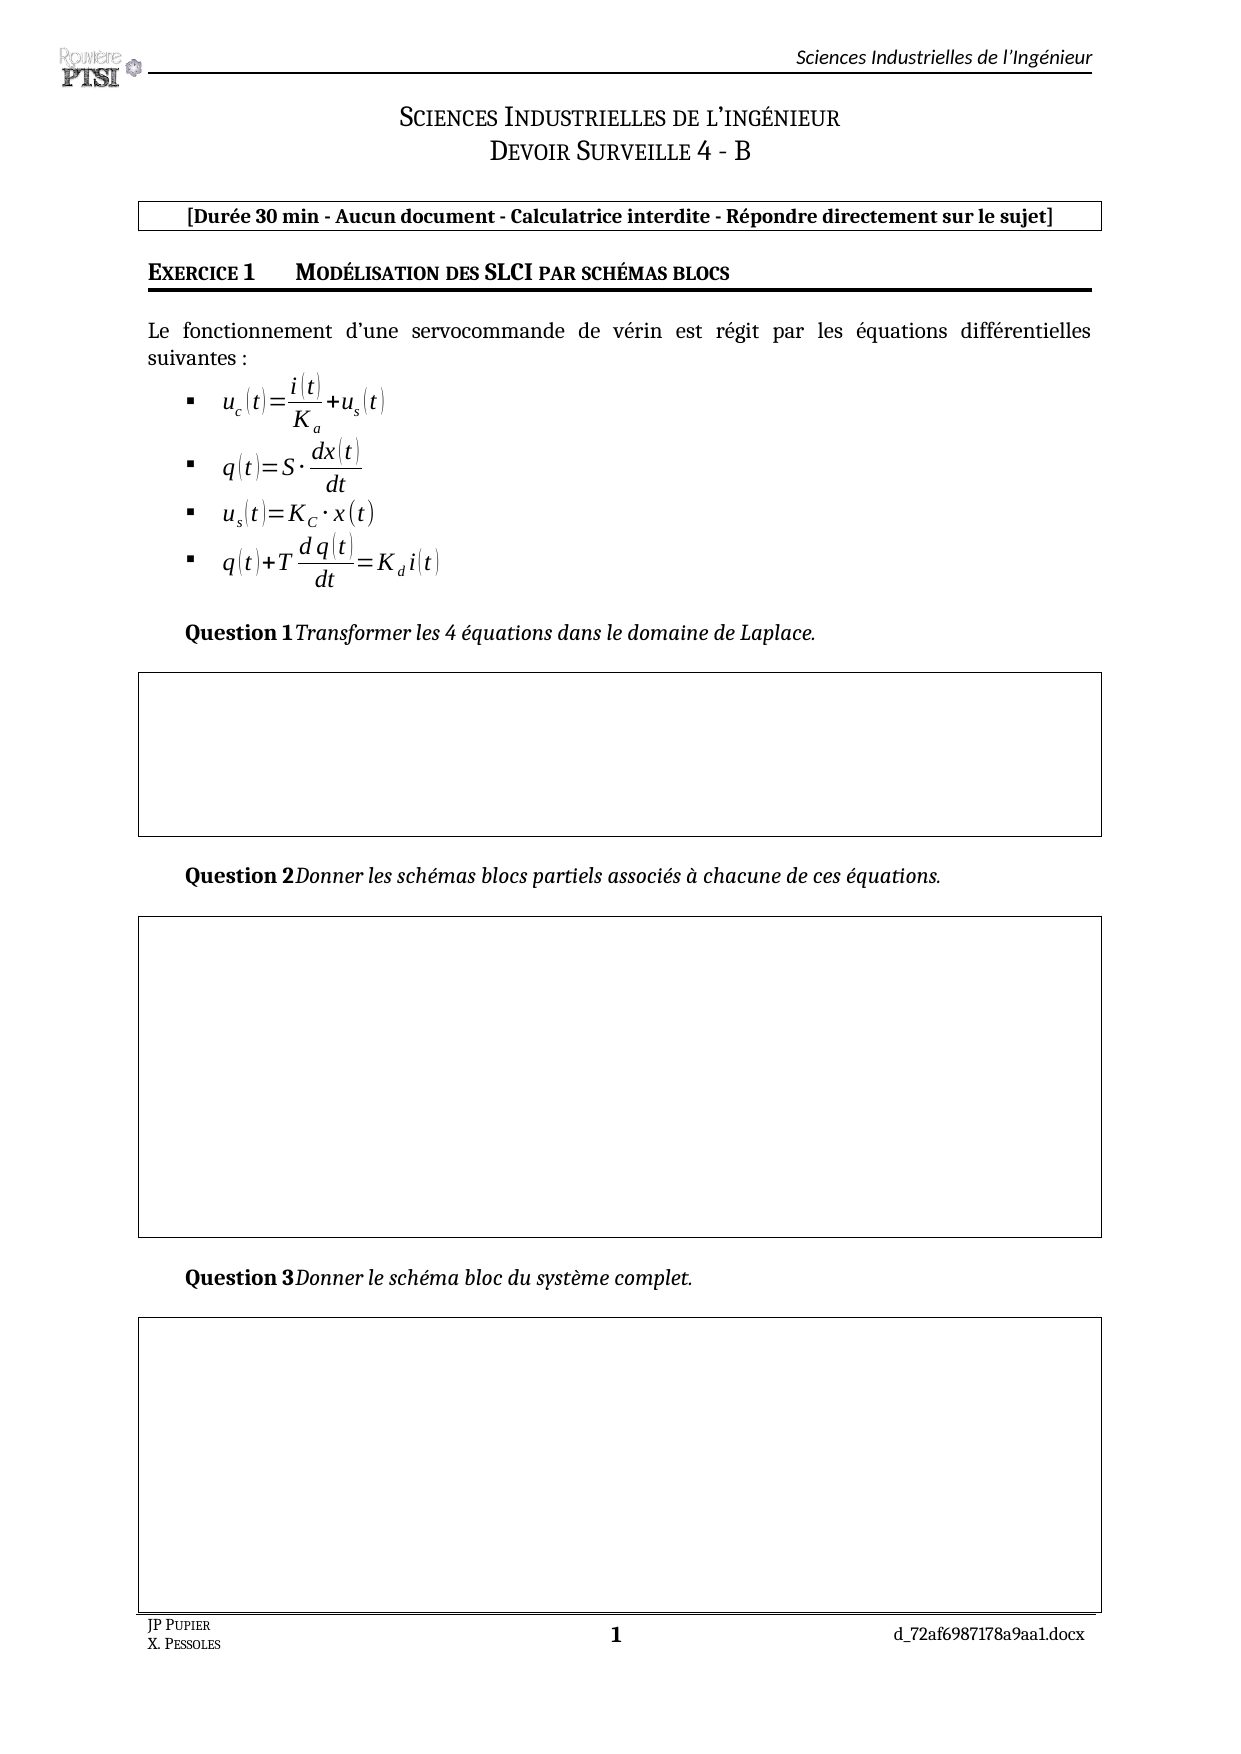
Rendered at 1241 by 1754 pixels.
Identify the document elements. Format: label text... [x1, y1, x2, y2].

text Le fonctionnement d’une servocommande de vérin est régit par les équations différentielles suivantes : [148, 318, 1092, 371]
subtitle Transformer les 4 équations dans le domaine de Laplace. [185, 619, 1092, 646]
subtitle Modélisation des SLCI par schémas blocs [148, 258, 1092, 288]
text Sciences Industrielles de l’ingénieur [148, 101, 1092, 134]
text Devoir Surveille 4 - B [148, 134, 1092, 168]
subtitle Donner le schéma bloc du système complet. [185, 1264, 1092, 1291]
picture [58, 47, 142, 89]
text [Durée 30 min - Aucun document - Calculatrice interdite - Répondre directement sur le sujet] [139, 202, 1101, 230]
subtitle Donner les schémas blocs partiels associés à chacune de ces équations. [185, 863, 1092, 889]
